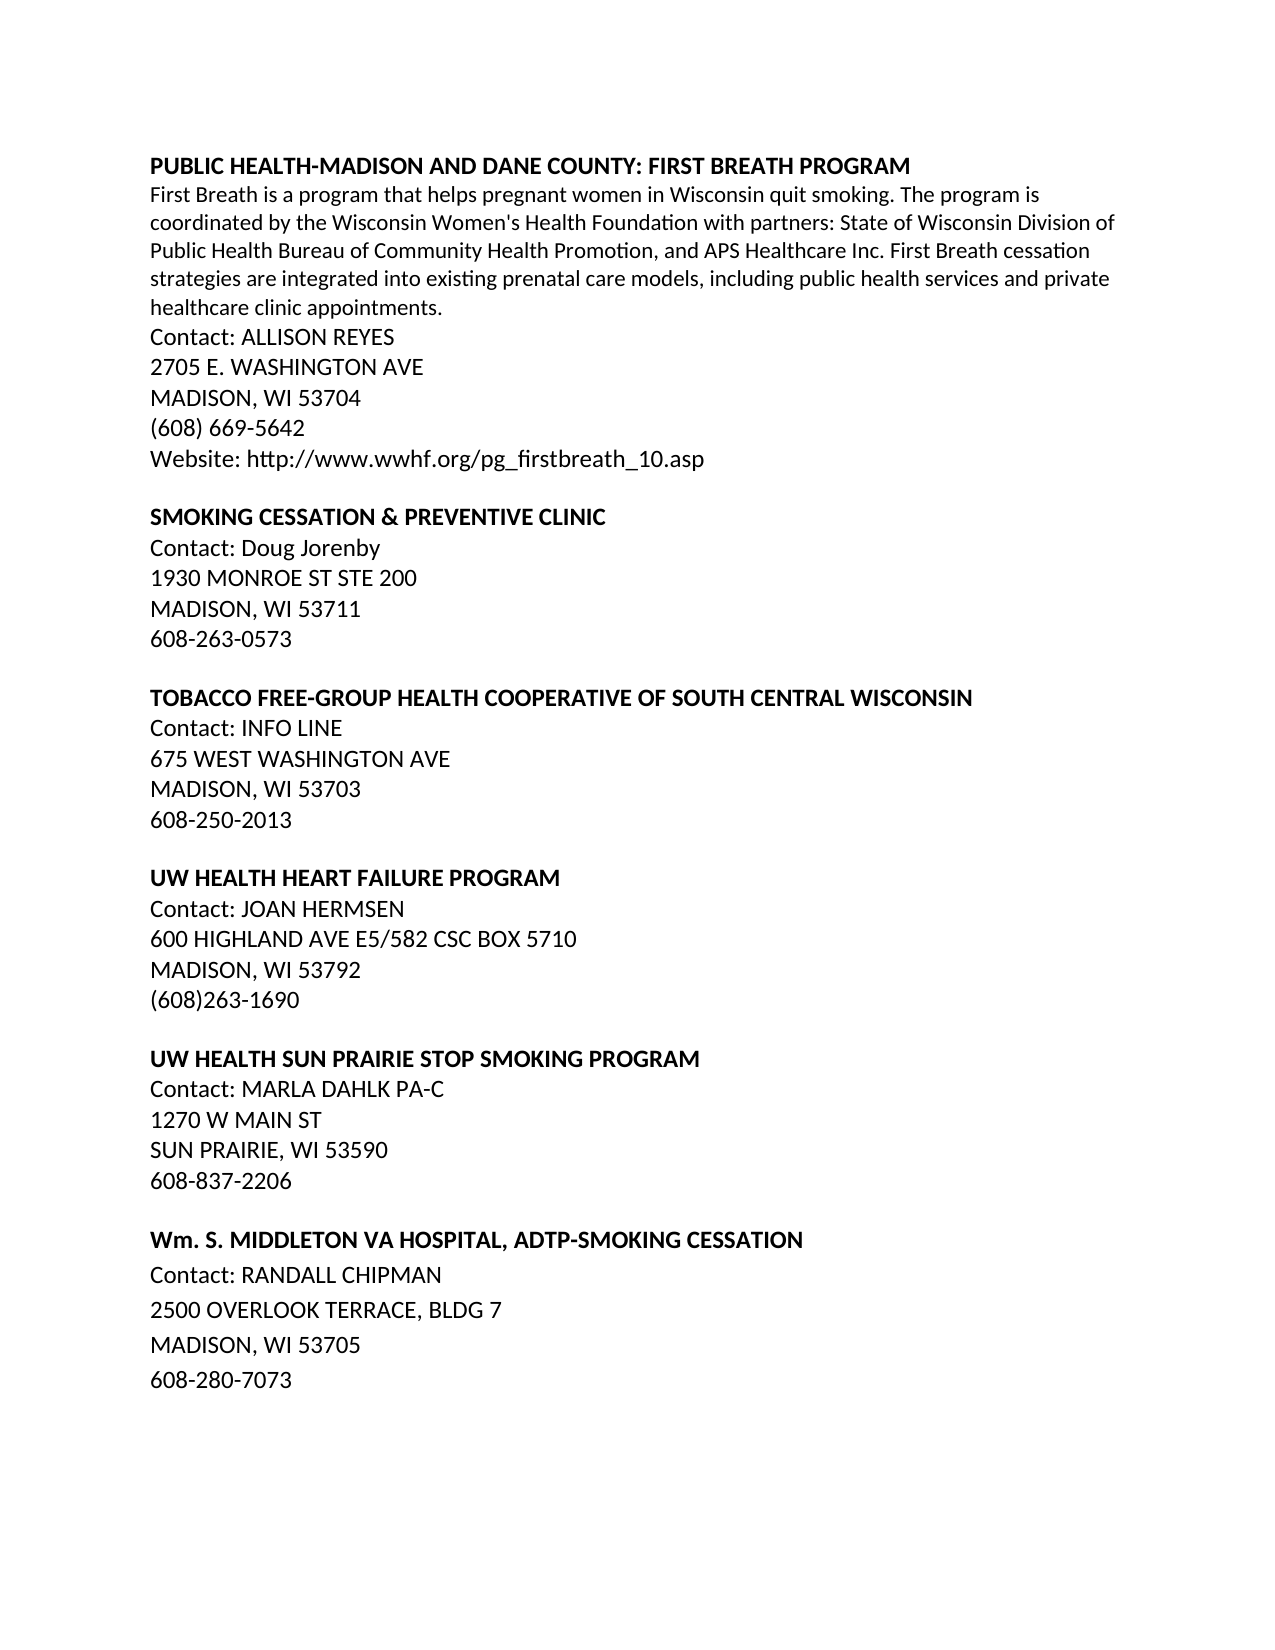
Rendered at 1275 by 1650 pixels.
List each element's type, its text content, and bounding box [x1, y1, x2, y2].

text Contact: ALLISON REYES 2705 E. WASHINGTON AVE MADISON, WI 53704 (608) 669-5642 [150, 321, 1125, 443]
text UW HEALTH SUN PRAIRIE STOP SMOKING PROGRAM Contact: MARLA DAHLK PA-C 1270 W MAIN ST SUN PRAIRIE, WI 53590 608-837-2206 [150, 1043, 1125, 1224]
text PUBLIC HEALTH-MADISON AND DANE COUNTY: FIRST BREATH PROGRAM First Breath is a program that helps pregnant women in Wisconsin quit smoking. The program is coordinated by the Wisconsin Women's Health Foundation with partners: State of Wisconsin Division of Public Health Bureau of Community Health Promotion, and APS Healthcare Inc. First Breath cessation strategies are integrated into existing prenatal care models, including public health services and private healthcare clinic appointments. [150, 150, 1125, 321]
text UW HEALTH HEART FAILURE PROGRAM Contact: JOAN HERMSEN 600 HIGHLAND AVE E5/582 CSC BOX 5710 MADISON, WI 53792 (608)263-1690 [150, 862, 1125, 1043]
text TOBACCO FREE-GROUP HEALTH COOPERATIVE OF SOUTH CENTRAL WISCONSIN Contact: INFO LINE 675 WEST WASHINGTON AVE MADISON, WI 53703 608-250-2013 [150, 682, 1125, 862]
text SMOKING CESSATION & PREVENTIVE CLINIC Contact: Doug Jorenby 1930 MONROE ST STE 200 MADISON, WI 53711 608-263-0573 [150, 501, 1125, 682]
text Website: http://www.wwhf.org/pg_firstbreath_10.asp [150, 443, 1125, 501]
text Wm. S. MIDDLETON VA HOSPITAL, ADTP-SMOKING CESSATION Contact: RANDALL CHIPMAN 2500 OVERLOOK TERRACE, BLDG 7 MADISON, WI 53705 608-280-7073 [150, 1224, 1125, 1394]
